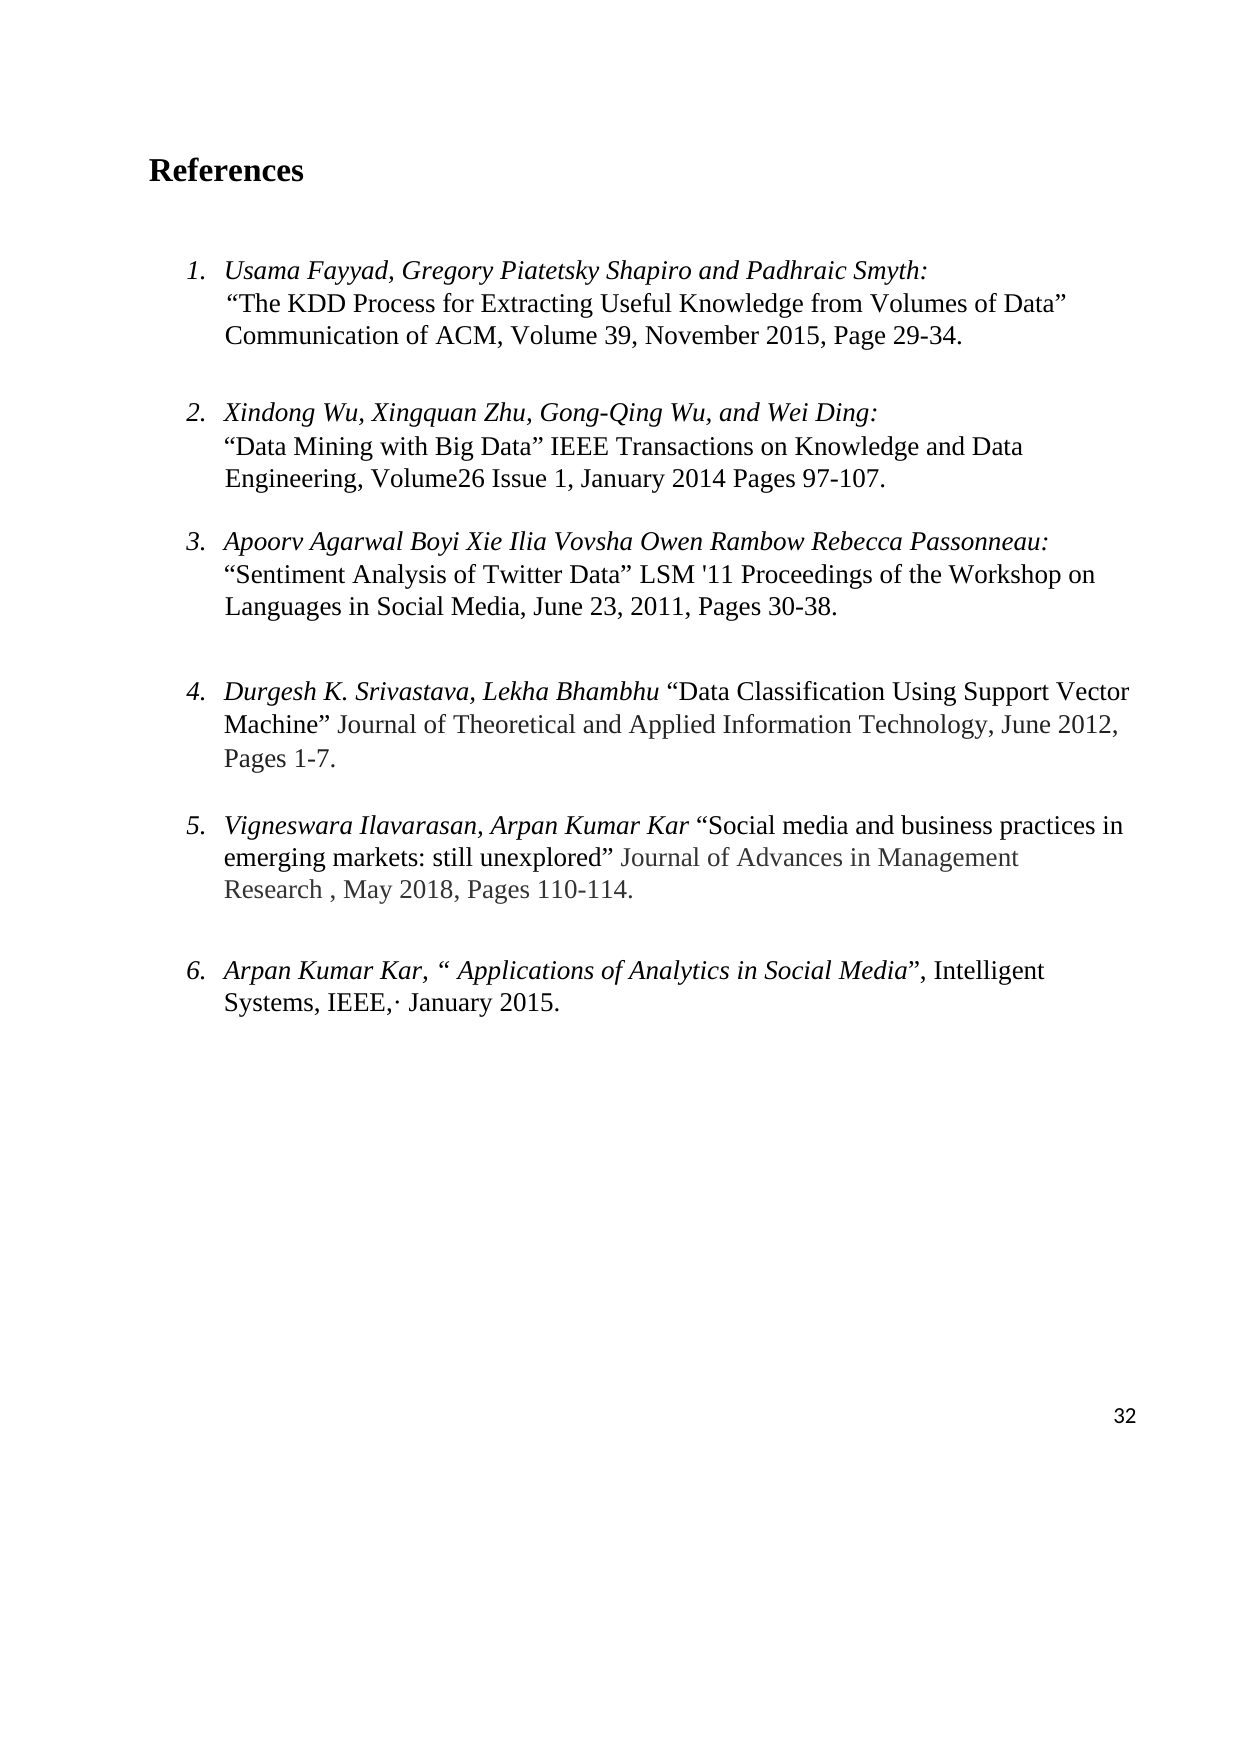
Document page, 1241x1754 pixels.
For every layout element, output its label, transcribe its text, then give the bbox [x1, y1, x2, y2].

list Usama Fayyad, Gregory Piatetsky Shapiro and Padhraic Smyth: [186, 254, 1134, 285]
list Vigneswara Ilavarasan, Arpan Kumar Kar “Social media and business practices in emerging markets: still unexplored” Journal of Advances in Management Research , May 2018, Pages 110-114. [186, 809, 1134, 904]
text “Data Mining with Big Data” IEEE Transactions on Knowledge and Data Engineering, Volume26 Issue 1, January 2014 Pages 97-107. [223, 430, 1134, 493]
list Xindong Wu, Xingquan Zhu, Gong-Qing Wu, and Wei Ding: [186, 396, 1134, 427]
text “The KDD Process for Extracting Useful Knowledge from Volumes of Data” Communication of ACM, Volume 39, November 2015, Page 29-34. [223, 287, 1134, 351]
text 32 [150, 1402, 1136, 1429]
text “Sentiment Analysis of Twitter Data” LSM '11 Proceedings of the Workshop on Languages in Social Media, June 23, 2011, Pages 30-38. [223, 558, 1134, 622]
list Durgesh K. Srivastava, Lekha Bhambhu “Data Classification Using Support Vector Machine” Journal of Theoretical and Applied Information Technology, June 2012, Pages 1-7. [186, 675, 1134, 773]
subtitle References [148, 150, 1134, 188]
list Apoorv Agarwal Boyi Xie Ilia Vovsha Owen Rambow Rebecca Passonneau: [186, 525, 1134, 556]
list Arpan Kumar Kar, “ Applications of Analytics in Social Media”, Intelligent Systems, IEEE,· January 2015. [186, 954, 1134, 1017]
